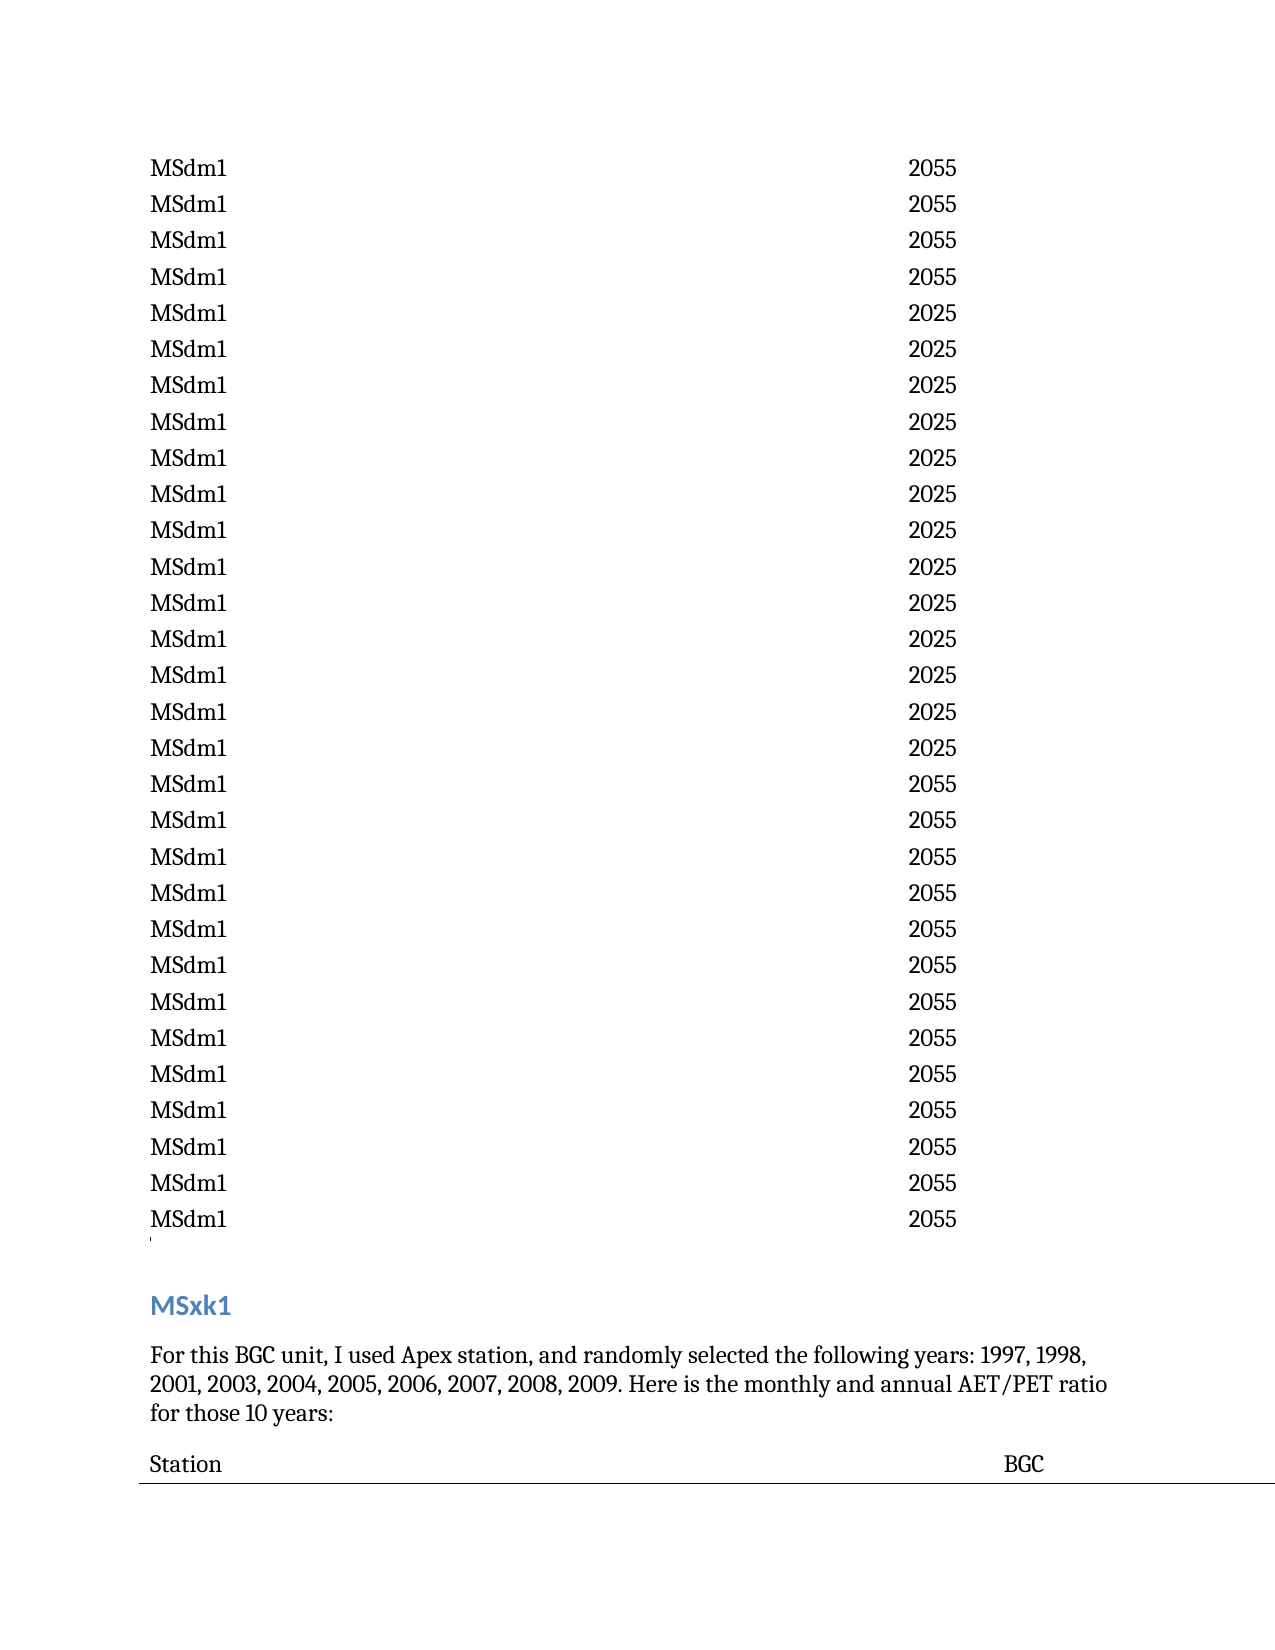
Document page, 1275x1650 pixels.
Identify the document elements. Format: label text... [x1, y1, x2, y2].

table_cell 2055 [897, 803, 1275, 839]
table_cell MSdm1 [139, 1201, 897, 1237]
table_cell MSdm1 [139, 621, 897, 657]
table_cell 2055 [897, 223, 1275, 259]
table_cell 2055 [897, 875, 1275, 911]
table_cell 2025 [897, 295, 1275, 331]
table_cell MSdm1 [139, 223, 897, 259]
table_cell 2055 [897, 839, 1275, 875]
table_cell MSdm1 [139, 1093, 897, 1129]
table_cell MSdm1 [139, 730, 897, 766]
table_cell 2055 [897, 259, 1275, 295]
table_cell MSdm1 [139, 404, 897, 440]
table_cell MSdm1 [139, 476, 897, 512]
table_cell 2025 [897, 658, 1275, 694]
table_cell 2055 [897, 766, 1275, 802]
table_cell 2025 [897, 476, 1275, 512]
table_cell 2025 [897, 730, 1275, 766]
table_cell MSdm1 [139, 331, 897, 367]
table_header Station [139, 1446, 992, 1483]
table_cell MSdm1 [139, 984, 897, 1020]
table_cell MSdm1 [139, 295, 897, 331]
table_cell MSdm1 [139, 368, 897, 404]
table_cell 2055 [897, 1093, 1275, 1129]
table_cell MSdm1 [139, 911, 897, 947]
table_cell 2055 [897, 1201, 1275, 1237]
table_cell MSdm1 [139, 766, 897, 802]
text For this BGC unit, I used Apex station, and randomly selected the following years: 1997, 1998, 2001, 2003, 2004, 2005, 2006, 2007, 2008, 2009. Here is the monthly and annual AET/PET ratio for those 10 years: [150, 1341, 1125, 1428]
table_cell 2025 [897, 331, 1275, 367]
table_cell MSdm1 [139, 875, 897, 911]
table_cell MSdm1 [139, 694, 897, 730]
table_cell 2025 [897, 694, 1275, 730]
table_cell 2025 [897, 621, 1275, 657]
table_cell MSdm1 [139, 1056, 897, 1092]
table_cell MSdm1 [139, 259, 897, 295]
table_cell MSdm1 [139, 1129, 897, 1165]
table_cell 2055 [897, 1056, 1275, 1092]
table_cell MSdm1 [139, 186, 897, 222]
table_cell 2025 [897, 513, 1275, 549]
table_cell 2055 [897, 1165, 1275, 1201]
table_cell 2055 [897, 186, 1275, 222]
table_cell MSdm1 [139, 803, 897, 839]
table_cell MSdm1 [139, 440, 897, 476]
table_cell MSdm1 [139, 513, 897, 549]
table_header BGC [992, 1446, 1275, 1483]
table_cell 2055 [897, 1020, 1275, 1056]
table_cell 2055 [897, 1129, 1275, 1165]
table_cell MSdm1 [139, 585, 897, 621]
table_cell 2025 [897, 440, 1275, 476]
table_cell MSdm1 [139, 549, 897, 585]
table_cell 2055 [897, 911, 1275, 947]
subtitle MSxk1 [150, 1287, 1125, 1323]
table_cell 2025 [897, 549, 1275, 585]
table_cell MSdm1 [139, 150, 897, 186]
table_cell 2025 [897, 404, 1275, 440]
table_cell 2025 [897, 585, 1275, 621]
table_cell MSdm1 [139, 1165, 897, 1201]
table_cell 2055 [897, 150, 1275, 186]
table_cell MSdm1 [139, 1020, 897, 1056]
table_cell MSdm1 [139, 948, 897, 984]
table_cell MSdm1 [139, 658, 897, 694]
table_cell MSdm1 [139, 839, 897, 875]
table_cell 2025 [897, 368, 1275, 404]
table_cell 2055 [897, 948, 1275, 984]
table_cell 2055 [897, 984, 1275, 1020]
